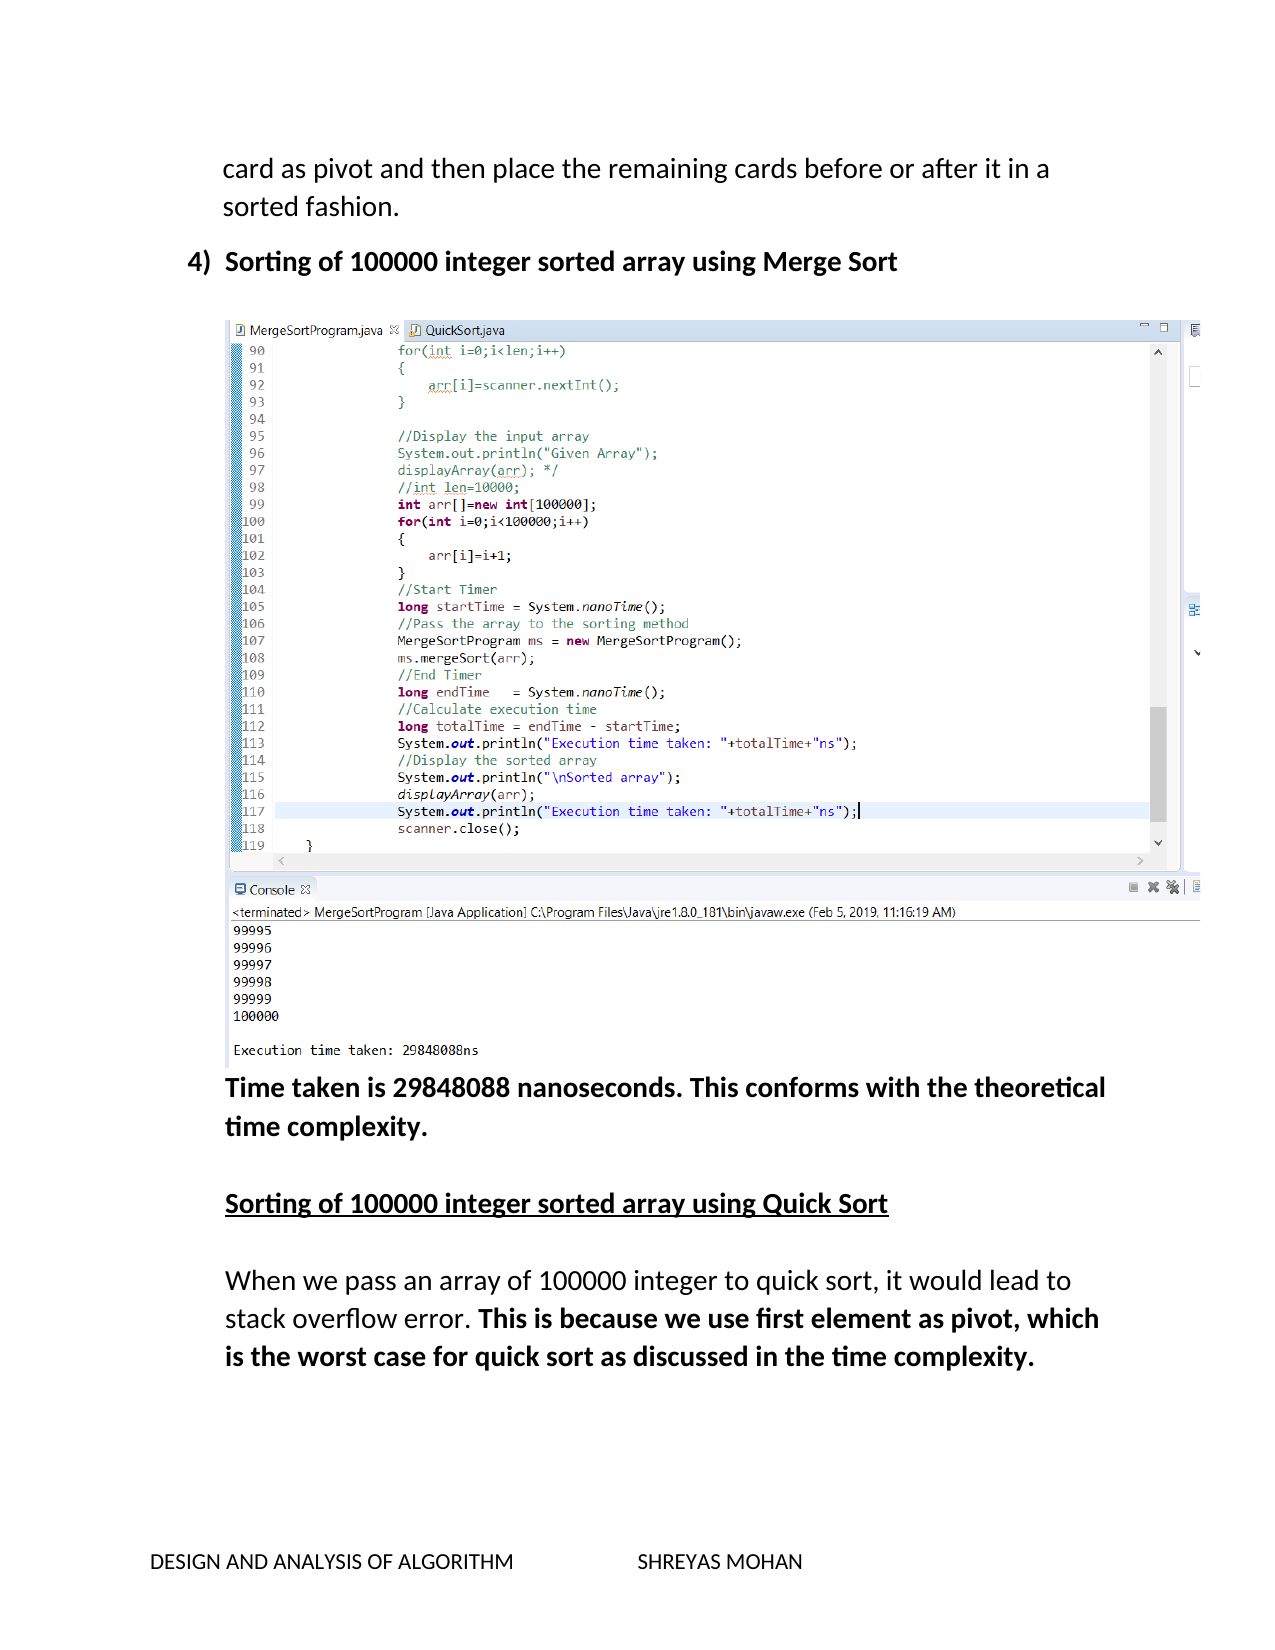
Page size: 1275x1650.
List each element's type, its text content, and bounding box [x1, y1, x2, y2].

picture [225, 320, 1200, 1068]
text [222, 150, 1125, 224]
list Time taken is 29848088 nanoseconds. This conforms with the theoretical time complexity. [225, 1069, 1125, 1143]
list Sorting of 100000 integer sorted array using Merge Sort [187, 243, 1125, 279]
list Sorting of 100000 integer sorted array using Quick Sort [225, 1185, 1125, 1220]
list When we pass an array of 100000 integer to quick sort, it would lead to stack overflow error. This is because we use first element as pivot, which is the worst case for quick sort as discussed in the time complexity. [225, 1262, 1125, 1374]
